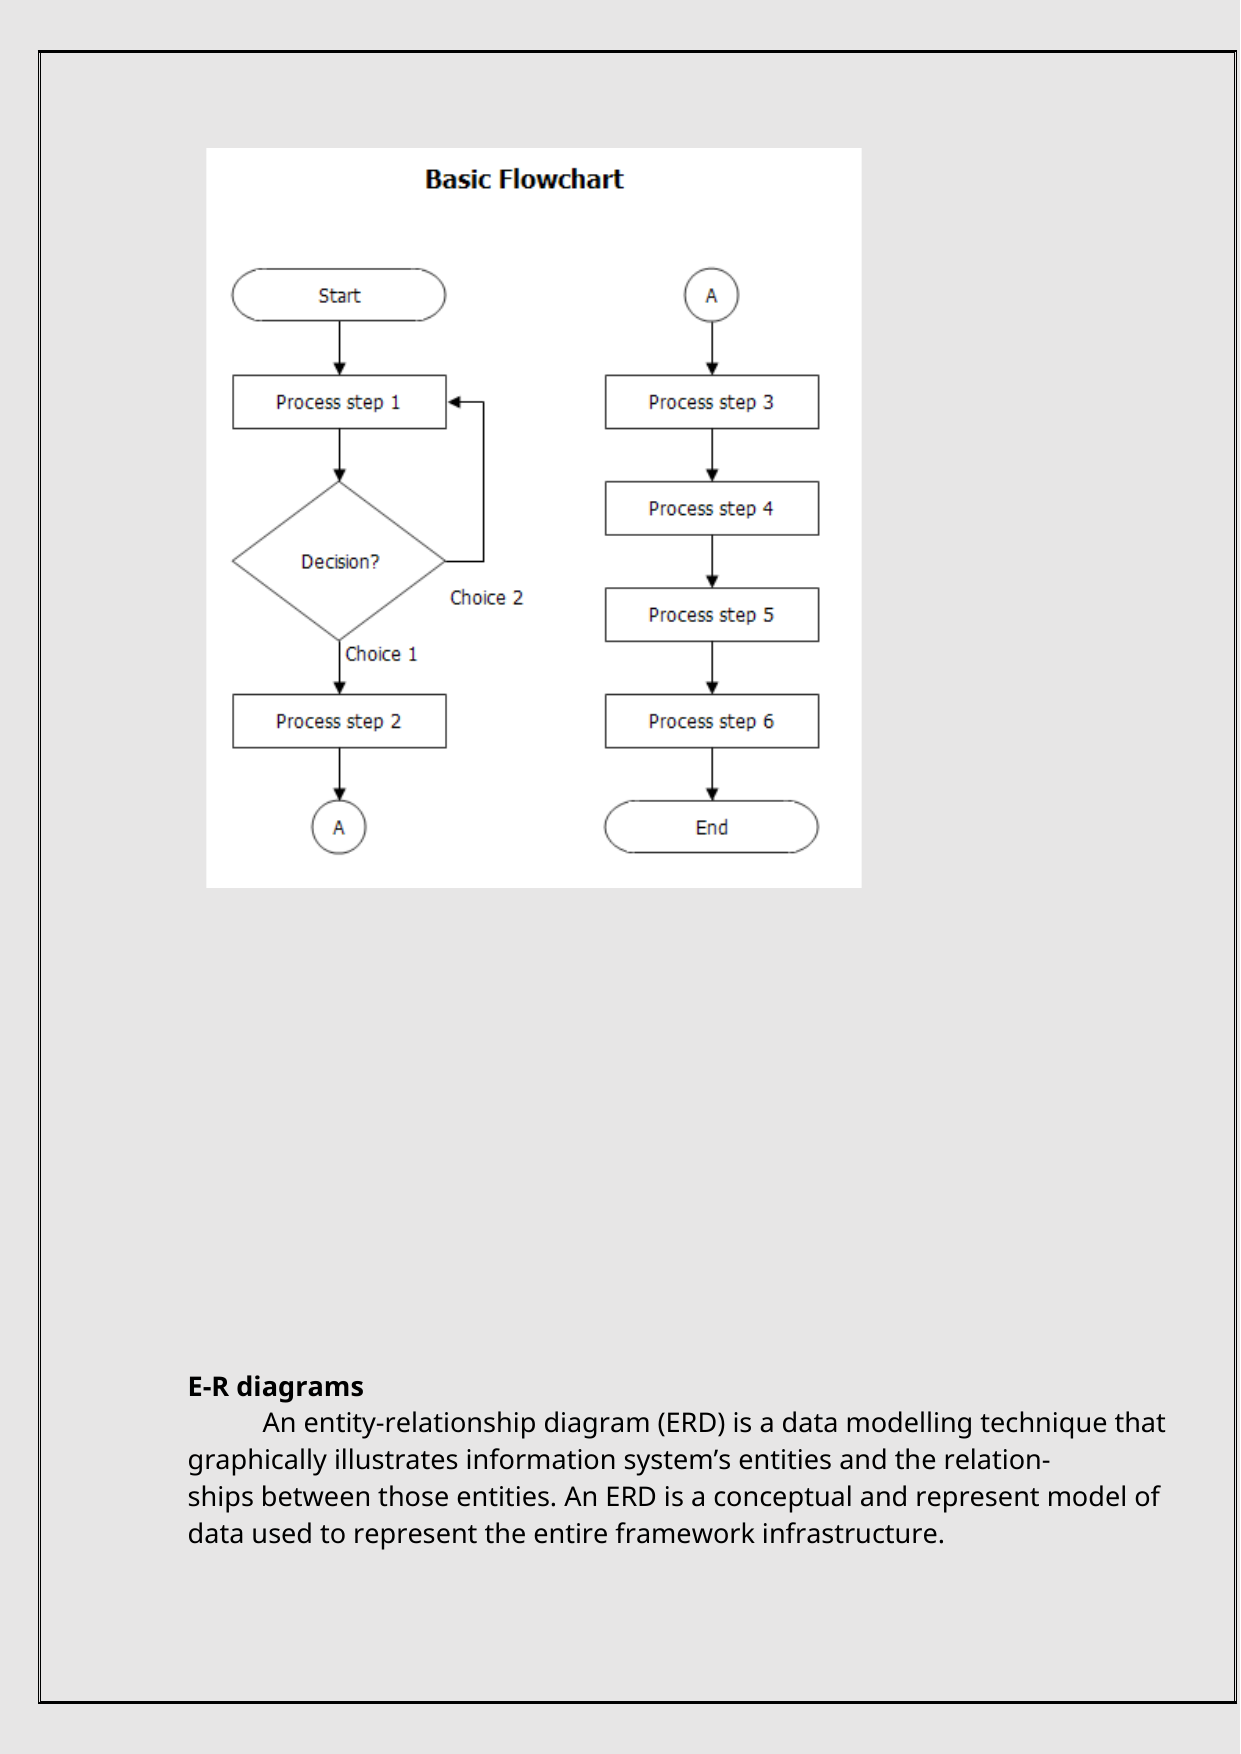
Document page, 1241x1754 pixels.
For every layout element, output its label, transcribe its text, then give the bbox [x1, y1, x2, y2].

text An entity-relationship diagram (ERD) is a data modelling technique that graphically illustrates information system’s entities and the relation- [187, 1404, 1177, 1478]
text ships between those entities. An ERD is a conceptual and represent model of data used to represent the entire framework infrastructure. [187, 1478, 1177, 1551]
text E-R diagrams [187, 1367, 1177, 1404]
